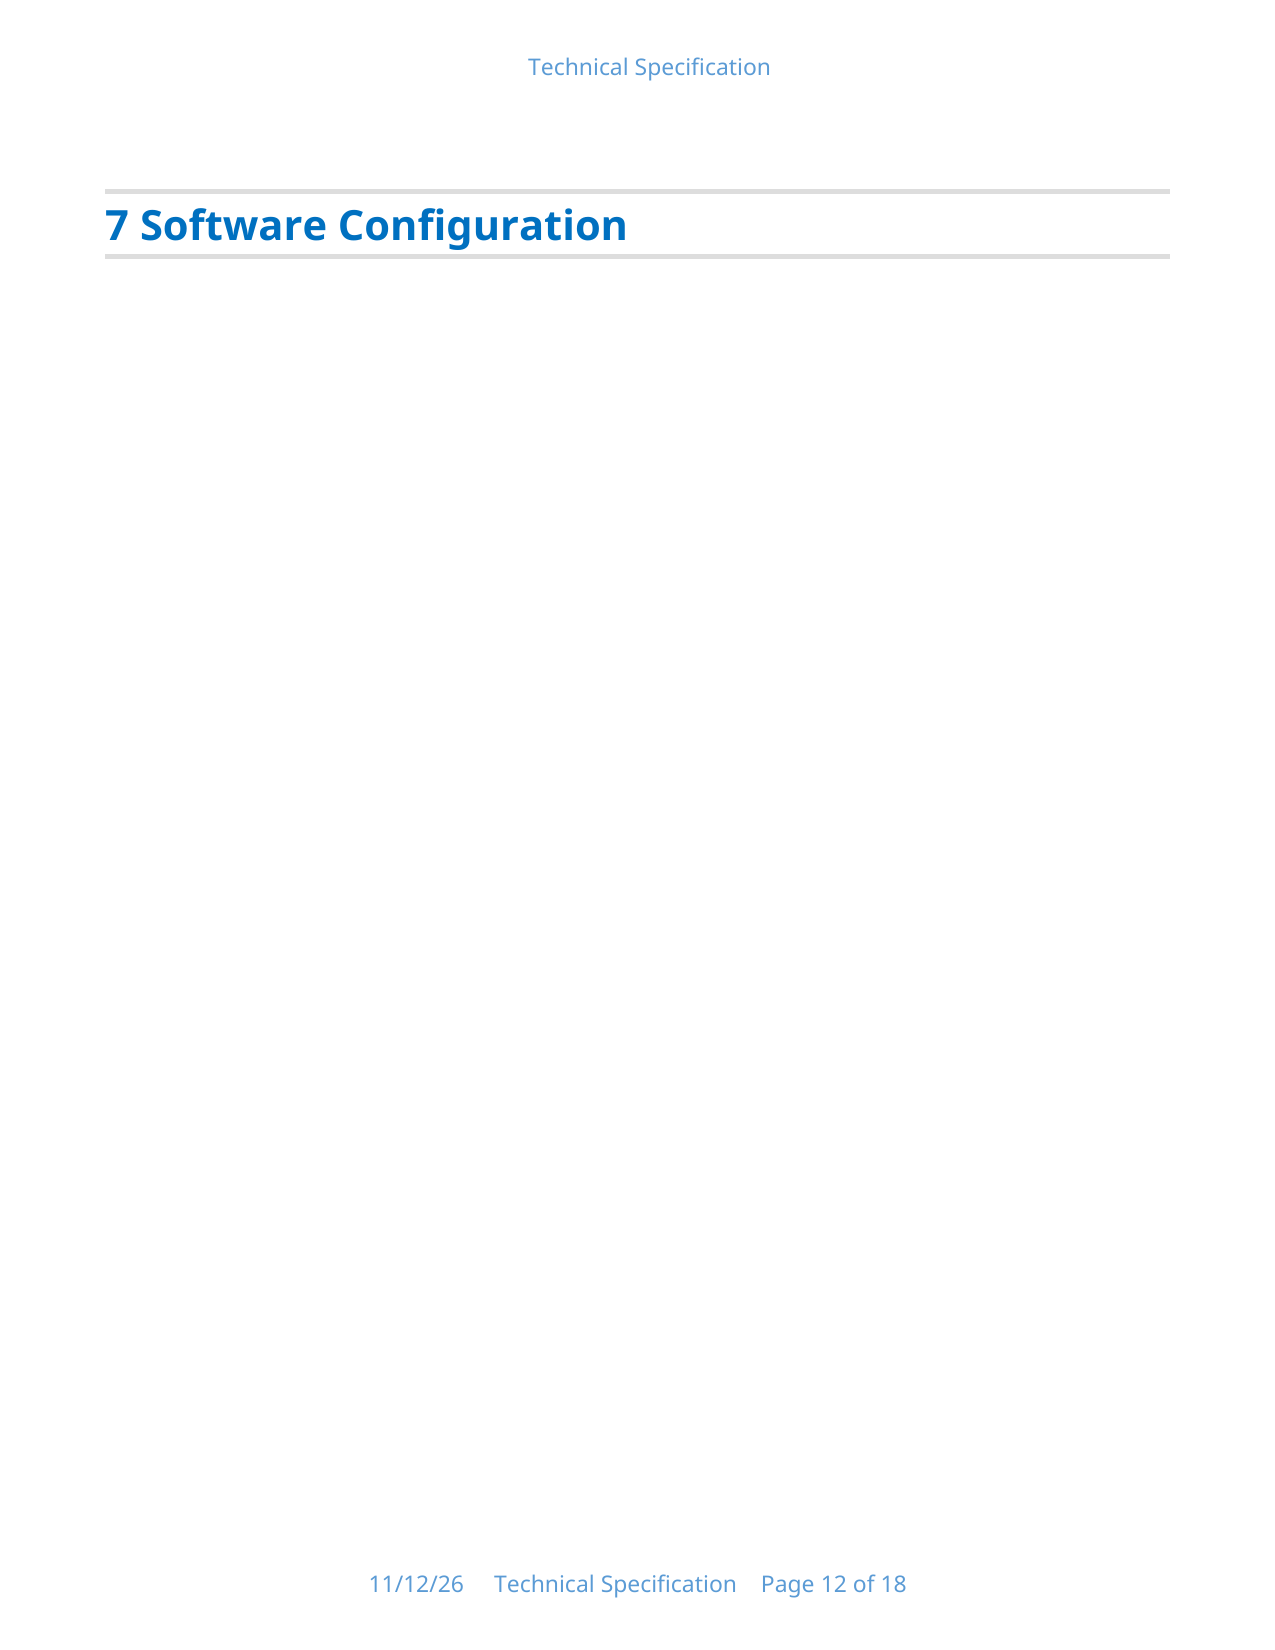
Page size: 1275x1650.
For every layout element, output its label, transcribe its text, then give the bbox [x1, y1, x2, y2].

subtitle Software Configuration [105, 194, 1170, 254]
